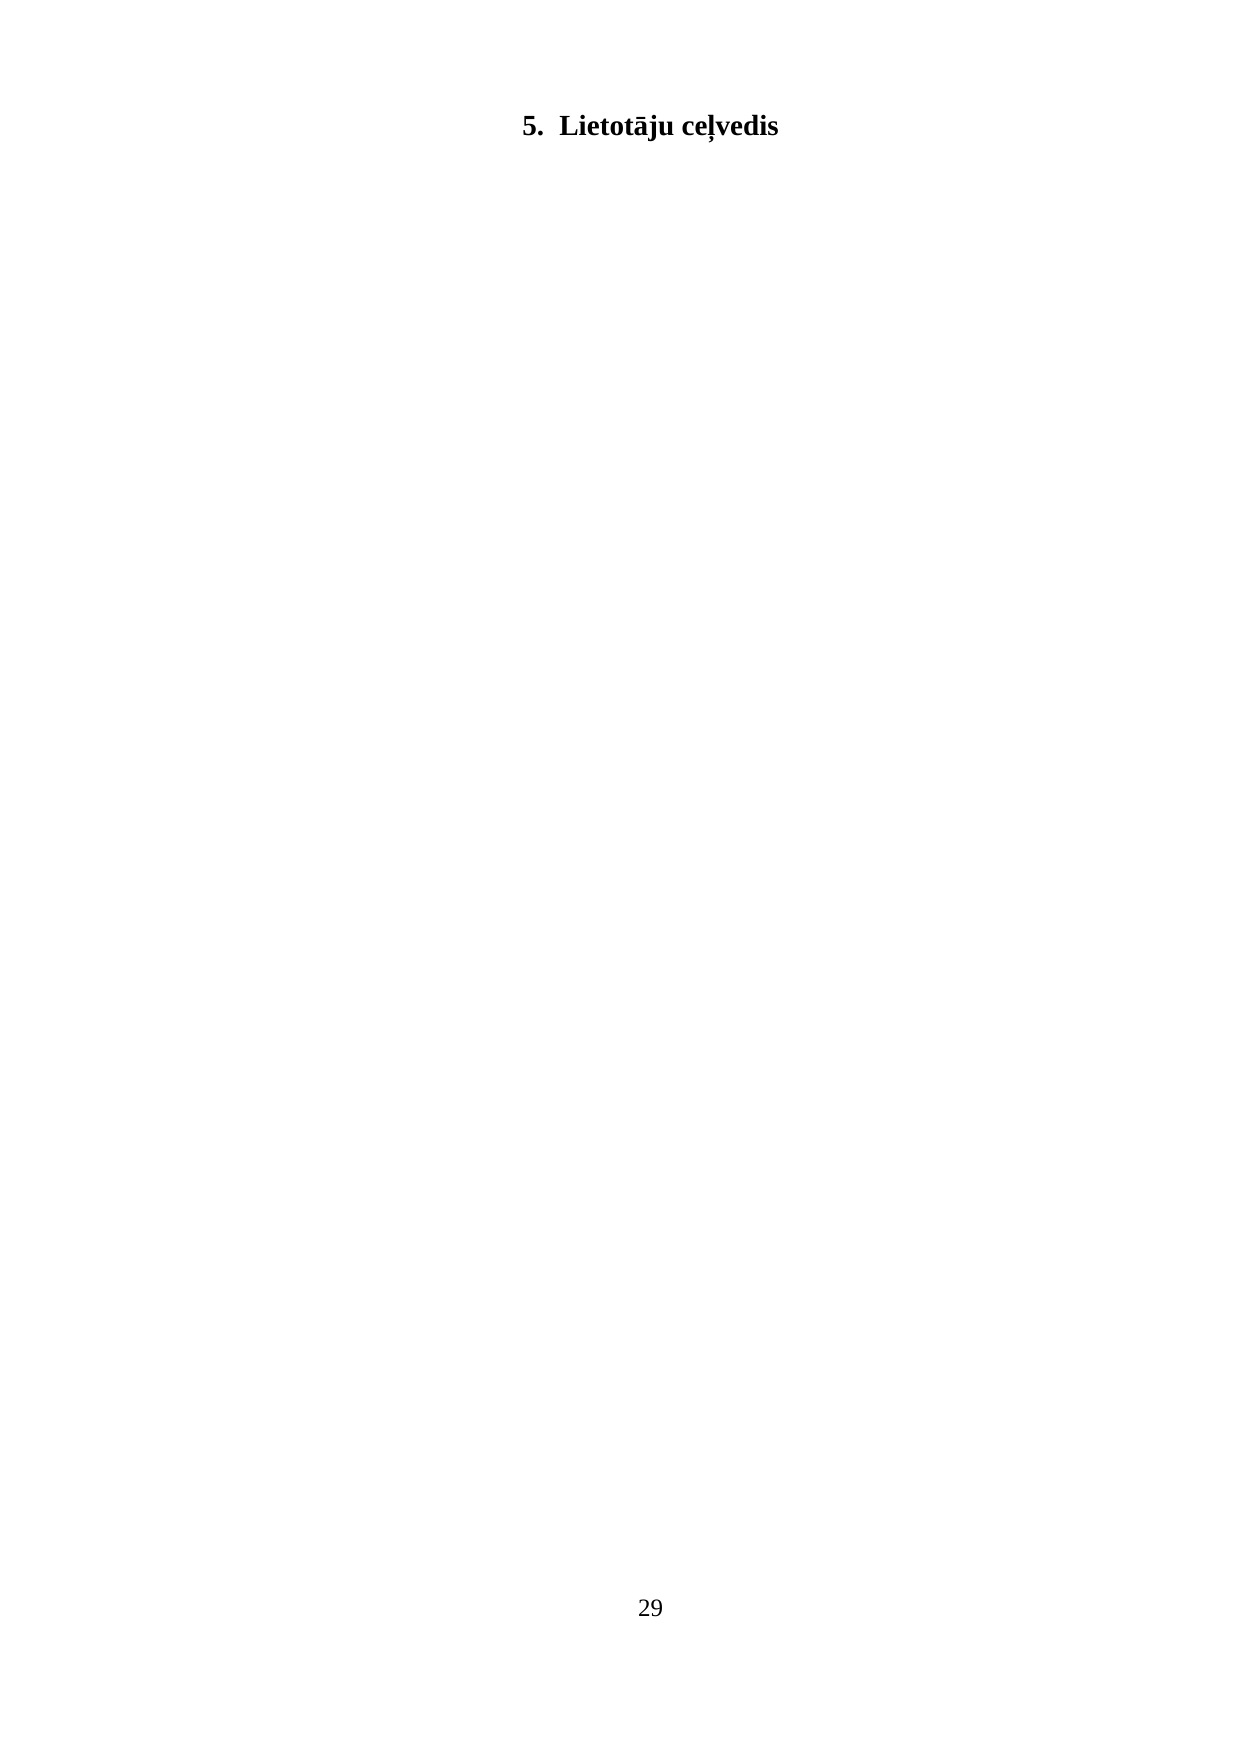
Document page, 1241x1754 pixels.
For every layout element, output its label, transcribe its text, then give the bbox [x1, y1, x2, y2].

subtitle Lietotāju ceļvedis [167, 108, 1134, 142]
